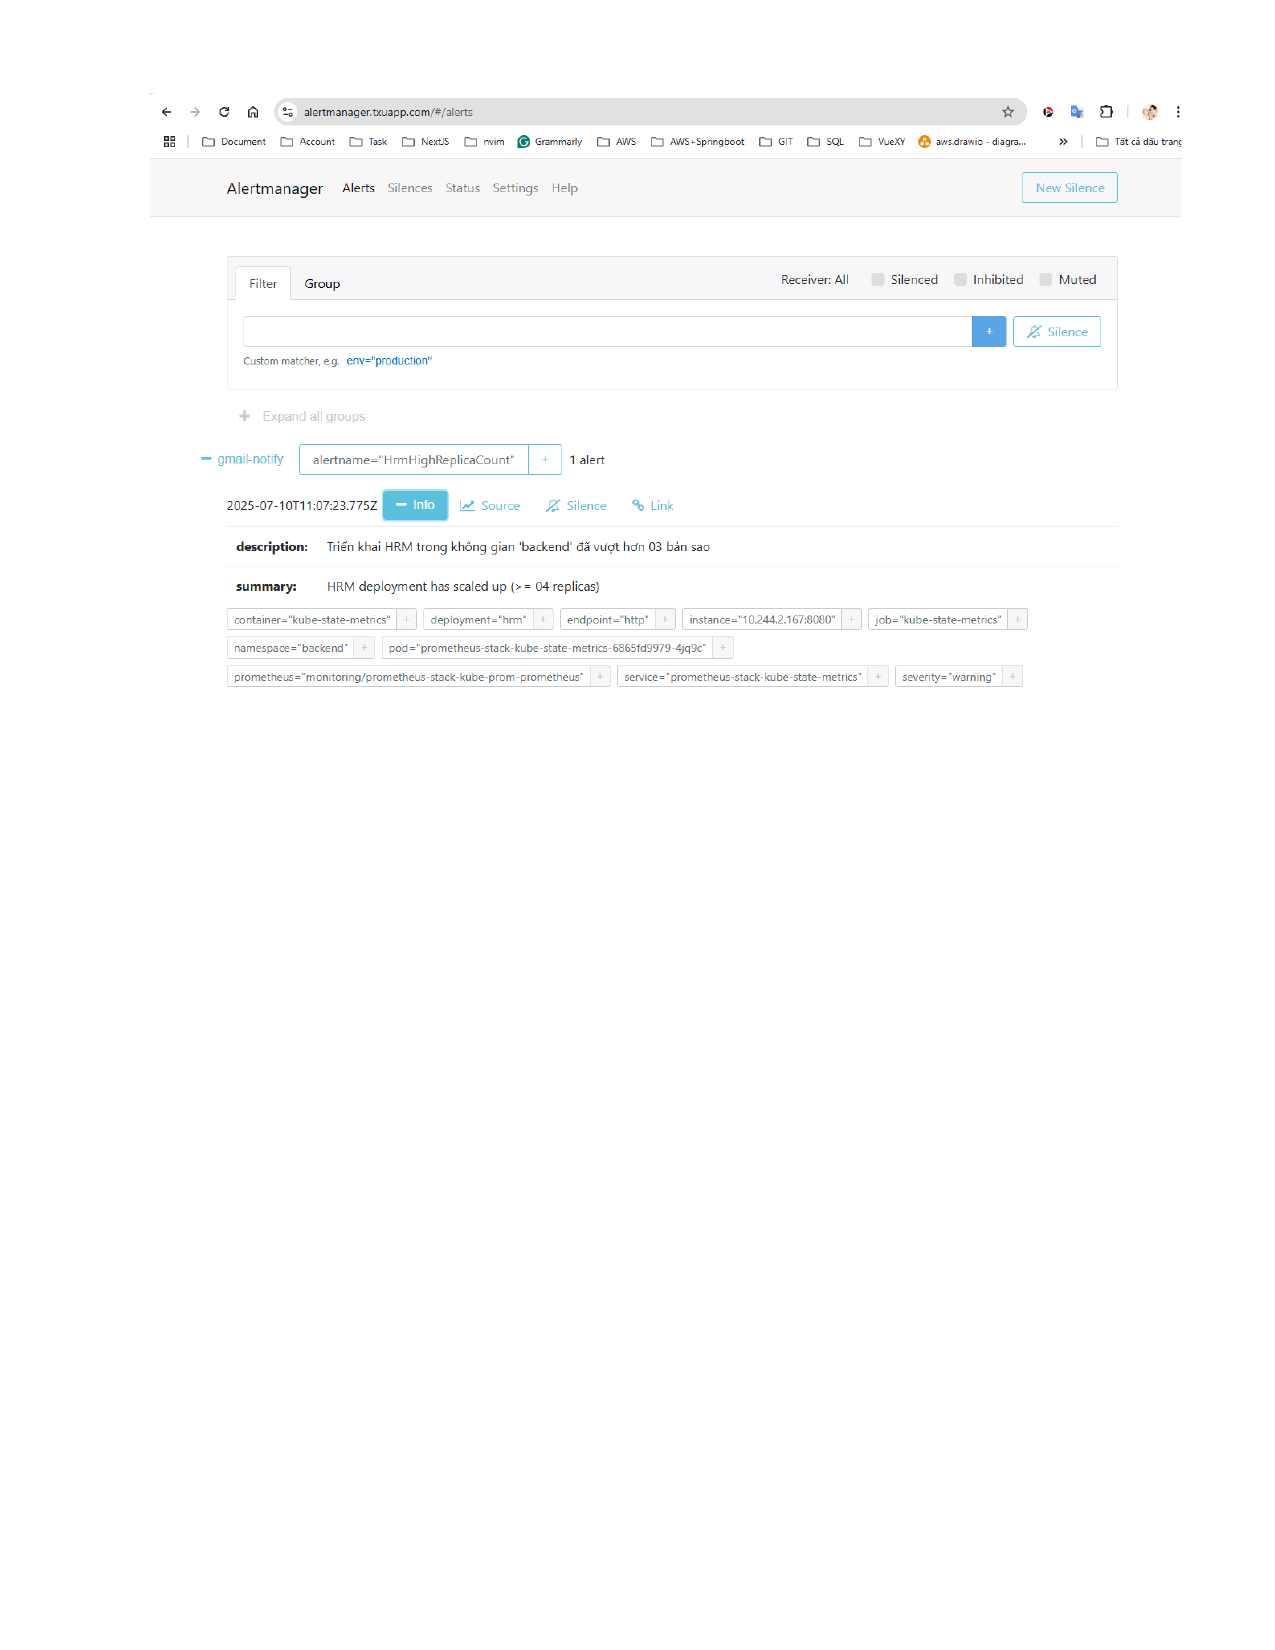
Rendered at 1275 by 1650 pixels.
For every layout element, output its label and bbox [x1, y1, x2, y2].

picture [150, 93, 1182, 731]
